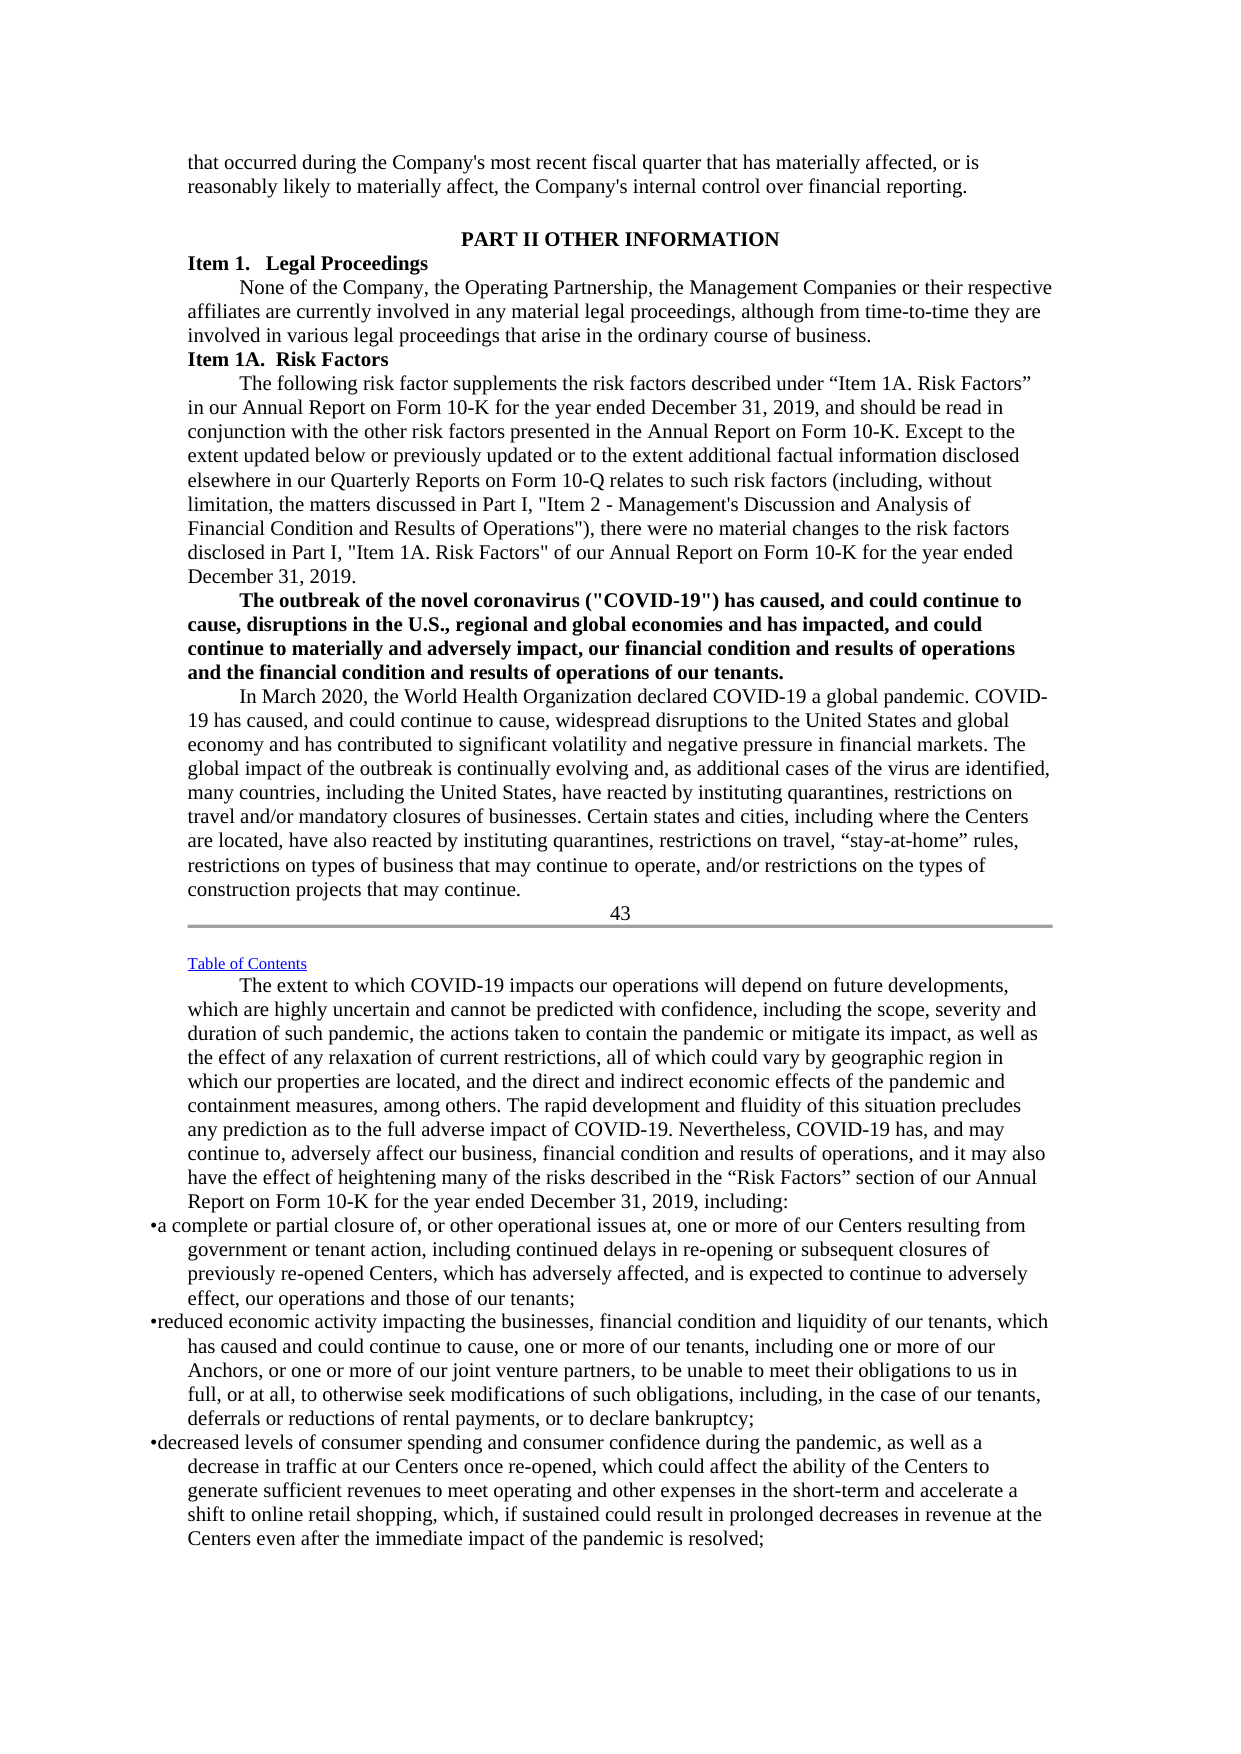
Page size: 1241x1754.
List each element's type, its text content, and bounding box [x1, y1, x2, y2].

text •reduced economic activity impacting the businesses, financial condition and liquidity of our tenants, which has caused and could continue to cause, one or more of our tenants, including one or more of our Anchors, or one or more of our joint venture partners, to be unable to meet their obligations to us in full, or at all, to otherwise seek modifications of such obligations, including, in the case of our tenants, deferrals or reductions of rental payments, or to declare bankruptcy; [150, 1309, 1053, 1430]
text The following risk factor supplements the risk factors described under “Item 1A. Risk Factors” in our Annual Report on Form 10-K for the year ended December 31, 2019, and should be read in conjunction with the other risk factors presented in the Annual Report on Form 10-K. Except to the extent updated below or previously updated or to the extent additional factual information disclosed elsewhere in our Quarterly Reports on Form 10-Q relates to such risk factors (including, without limitation, the matters discussed in Part I, "Item 2 - Management's Discussion and Analysis of Financial Condition and Results of Operations"), there were no material changes to the risk factors disclosed in Part I, "Item 1A. Risk Factors" of our Annual Report on Form 10-K for the year ended December 31, 2019. [187, 371, 1053, 588]
text •decreased levels of consumer spending and consumer confidence during the pandemic, as well as a decrease in traffic at our Centers once re-opened, which could affect the ability of the Centers to generate sufficient revenues to meet operating and other expenses in the short-term and accelerate a shift to online retail shopping, which, if sustained could result in prolonged decreases in revenue at the Centers even after the immediate impact of the pandemic is resolved; [150, 1430, 1053, 1550]
text PART II OTHER INFORMATION [187, 227, 1053, 251]
text The outbreak of the novel coronavirus ("COVID-19") has caused, and could continue to cause, disruptions in the U.S., regional and global economies and has impacted, and could continue to materially and adversely impact, our financial condition and results of operations and the financial condition and results of operations of our tenants. [187, 588, 1053, 684]
text Item 1. Legal Proceedings [187, 251, 1053, 275]
text 43 [187, 901, 1053, 924]
text •a complete or partial closure of, or other operational issues at, one or more of our Centers resulting from government or tenant action, including continued delays in re-opening or subsequent closures of previously re-opened Centers, which has adversely affected, and is expected to continue to adversely effect, our operations and those of our tenants; [150, 1213, 1053, 1309]
text Table of Contents [187, 953, 1053, 973]
text The extent to which COVID-19 impacts our operations will depend on future developments, which are highly uncertain and cannot be predicted with confidence, including the scope, severity and duration of such pandemic, the actions taken to contain the pandemic or mitigate its impact, as well as the effect of any relaxation of current restrictions, all of which could vary by geographic region in which our properties are located, and the direct and indirect economic effects of the pandemic and containment measures, among others. The rapid development and fluidity of this situation precludes any prediction as to the full adverse impact of COVID-19. Nevertheless, COVID-19 has, and may continue to, adversely affect our business, financial condition and results of operations, and it may also have the effect of heightening many of the risks described in the “Risk Factors” section of our Annual Report on Form 10-K for the year ended December 31, 2019, including: [187, 973, 1053, 1213]
text In March 2020, the World Health Organization declared COVID-19 a global pandemic. COVID-19 has caused, and could continue to cause, widespread disruptions to the United States and global economy and has contributed to significant volatility and negative pressure in financial markets. The global impact of the outbreak is continually evolving and, as additional cases of the virus are identified, many countries, including the United States, have reacted by instituting quarantines, restrictions on travel and/or mandatory closures of businesses. Certain states and cities, including where the Centers are located, have also reacted by instituting quarantines, restrictions on travel, “stay-at-home” rules, restrictions on types of business that may continue to operate, and/or restrictions on the types of construction projects that may continue. [187, 684, 1053, 901]
text Item 1A. Risk Factors [187, 347, 1053, 371]
text None of the Company, the Operating Partnership, the Management Companies or their respective affiliates are currently involved in any material legal proceedings, although from time-to-time they are involved in various legal proceedings that arise in the ordinary course of business. [187, 275, 1053, 347]
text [187, 150, 1053, 198]
